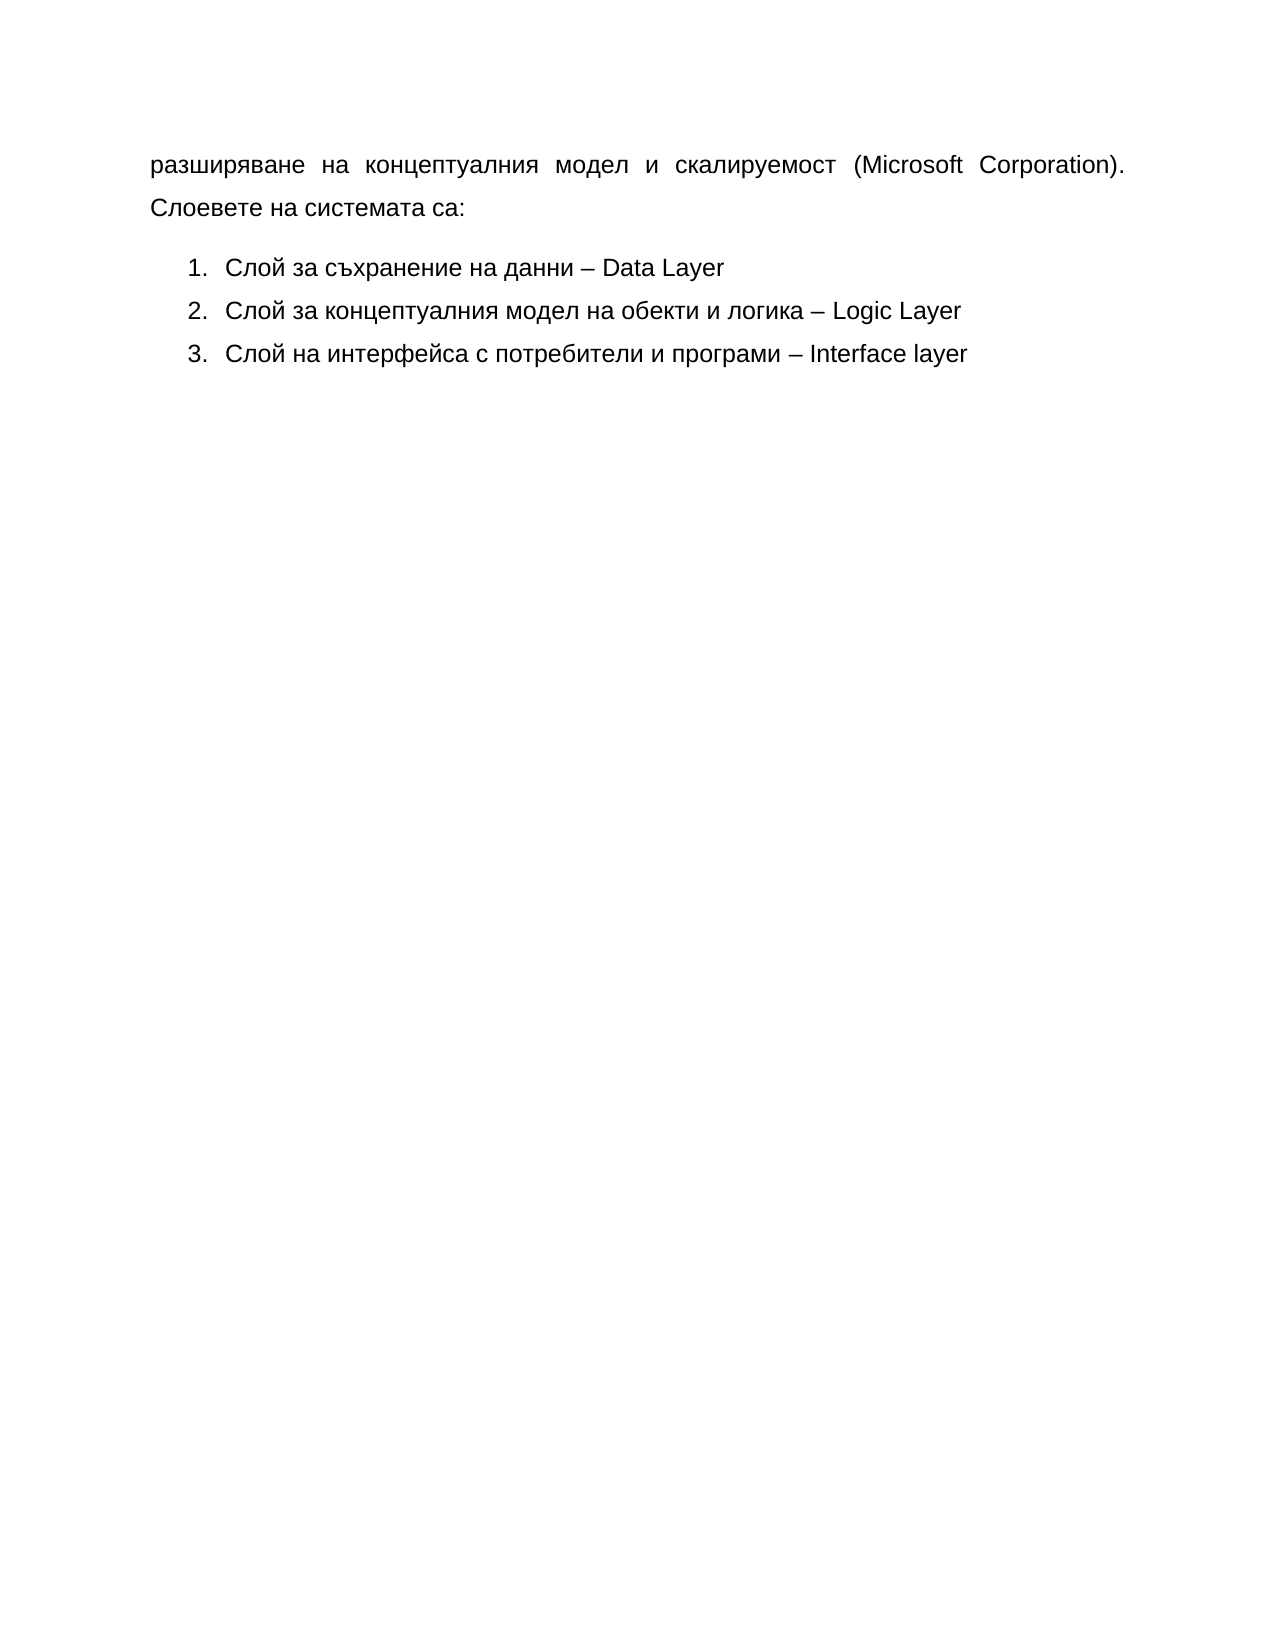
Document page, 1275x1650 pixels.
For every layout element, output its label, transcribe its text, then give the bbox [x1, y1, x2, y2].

list Слой за концептуалния модел на обекти и логика – Logic Layer [187, 296, 1125, 325]
list Слой за съхранение на данни – Data Layer [187, 253, 1125, 282]
list Слой на интерфейса с потребители и програми – Interface layer [187, 339, 1125, 368]
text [150, 150, 1125, 222]
